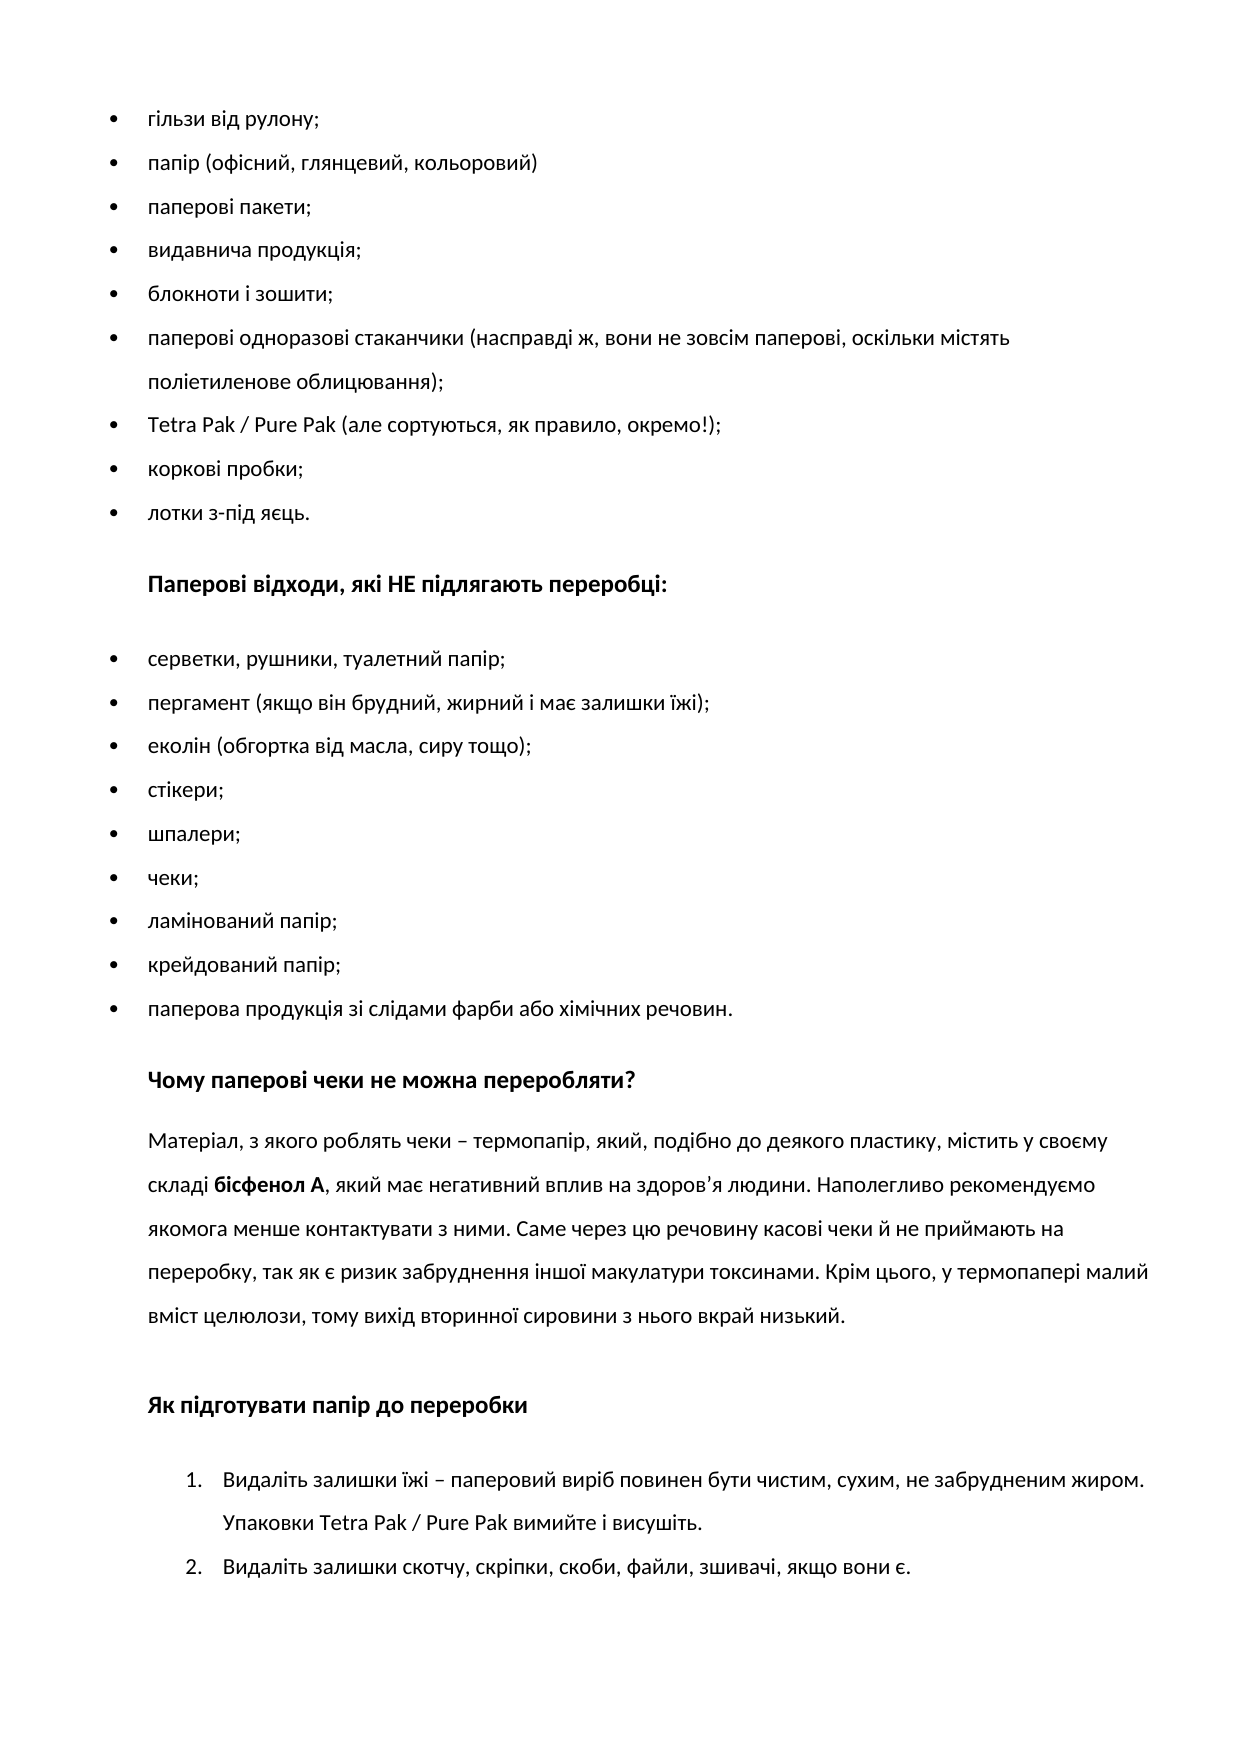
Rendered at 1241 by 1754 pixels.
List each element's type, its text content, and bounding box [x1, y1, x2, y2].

subtitle Чому паперові чеки не можна переробляти? [148, 1051, 1152, 1095]
list коркові пробки; [110, 438, 1152, 482]
list ламінований папір; [110, 891, 1152, 934]
list папір (офісний, глянцевий, кольоровий) [110, 132, 1152, 176]
list лотки з-під яєць. [110, 482, 1152, 526]
list гільзи від рулону; [110, 88, 1152, 132]
list крейдований папір; [110, 934, 1152, 978]
list блокноти і зошити; [110, 263, 1152, 307]
list чеки; [110, 847, 1152, 891]
subtitle Як підготувати папір до переробки [148, 1376, 1152, 1420]
subtitle Паперові відходи, які НЕ підлягають переробці: [148, 555, 1152, 599]
list шпалери; [110, 803, 1152, 847]
list паперові пакети; [110, 176, 1152, 220]
list стікери; [110, 759, 1152, 803]
list Tetra Pak / Pure Pak (але сортуються, як правило, окремо!); [110, 395, 1152, 438]
text Матеріал, з якого роблять чеки – термопапір, який, подібно до деякого пластику, містить у своєму складі бісфенол А, який має негативний вплив на здоров’я людини. Наполегливо рекомендуємо якомога менше контактувати з ними. Саме через цю речовину касові чеки й не приймають на переробку, так як є ризик забруднення іншої макулатури токсинами. Крім цього, у термопапері малий вміст целюлози, тому вихід вторинної сировини з нього вкрай низький. [148, 1110, 1152, 1329]
list паперова продукція зі слідами фарби або хімічних речовин. [110, 978, 1152, 1022]
list видавнича продукція; [110, 220, 1152, 263]
list паперові одноразові стаканчики (насправді ж, вони не зовсім паперові, оскільки містять поліетиленове облицювання); [110, 307, 1152, 395]
list Видаліть залишки скотчу, скріпки, скоби, файли, зшивачі, якщо вони є. [185, 1536, 1152, 1580]
list серветки, рушники, туалетний папір; [110, 628, 1152, 672]
list еколін (обгортка від масла, сиру тощо); [110, 716, 1152, 759]
list Видаліть залишки їжі – паперовий виріб повинен бути чистим, сухим, не забрудненим жиром. Упаковки Tetra Pak / Pure Pak вимийте і висушіть. [185, 1449, 1152, 1536]
list пергамент (якщо він брудний, жирний і має залишки їжі); [110, 672, 1152, 716]
